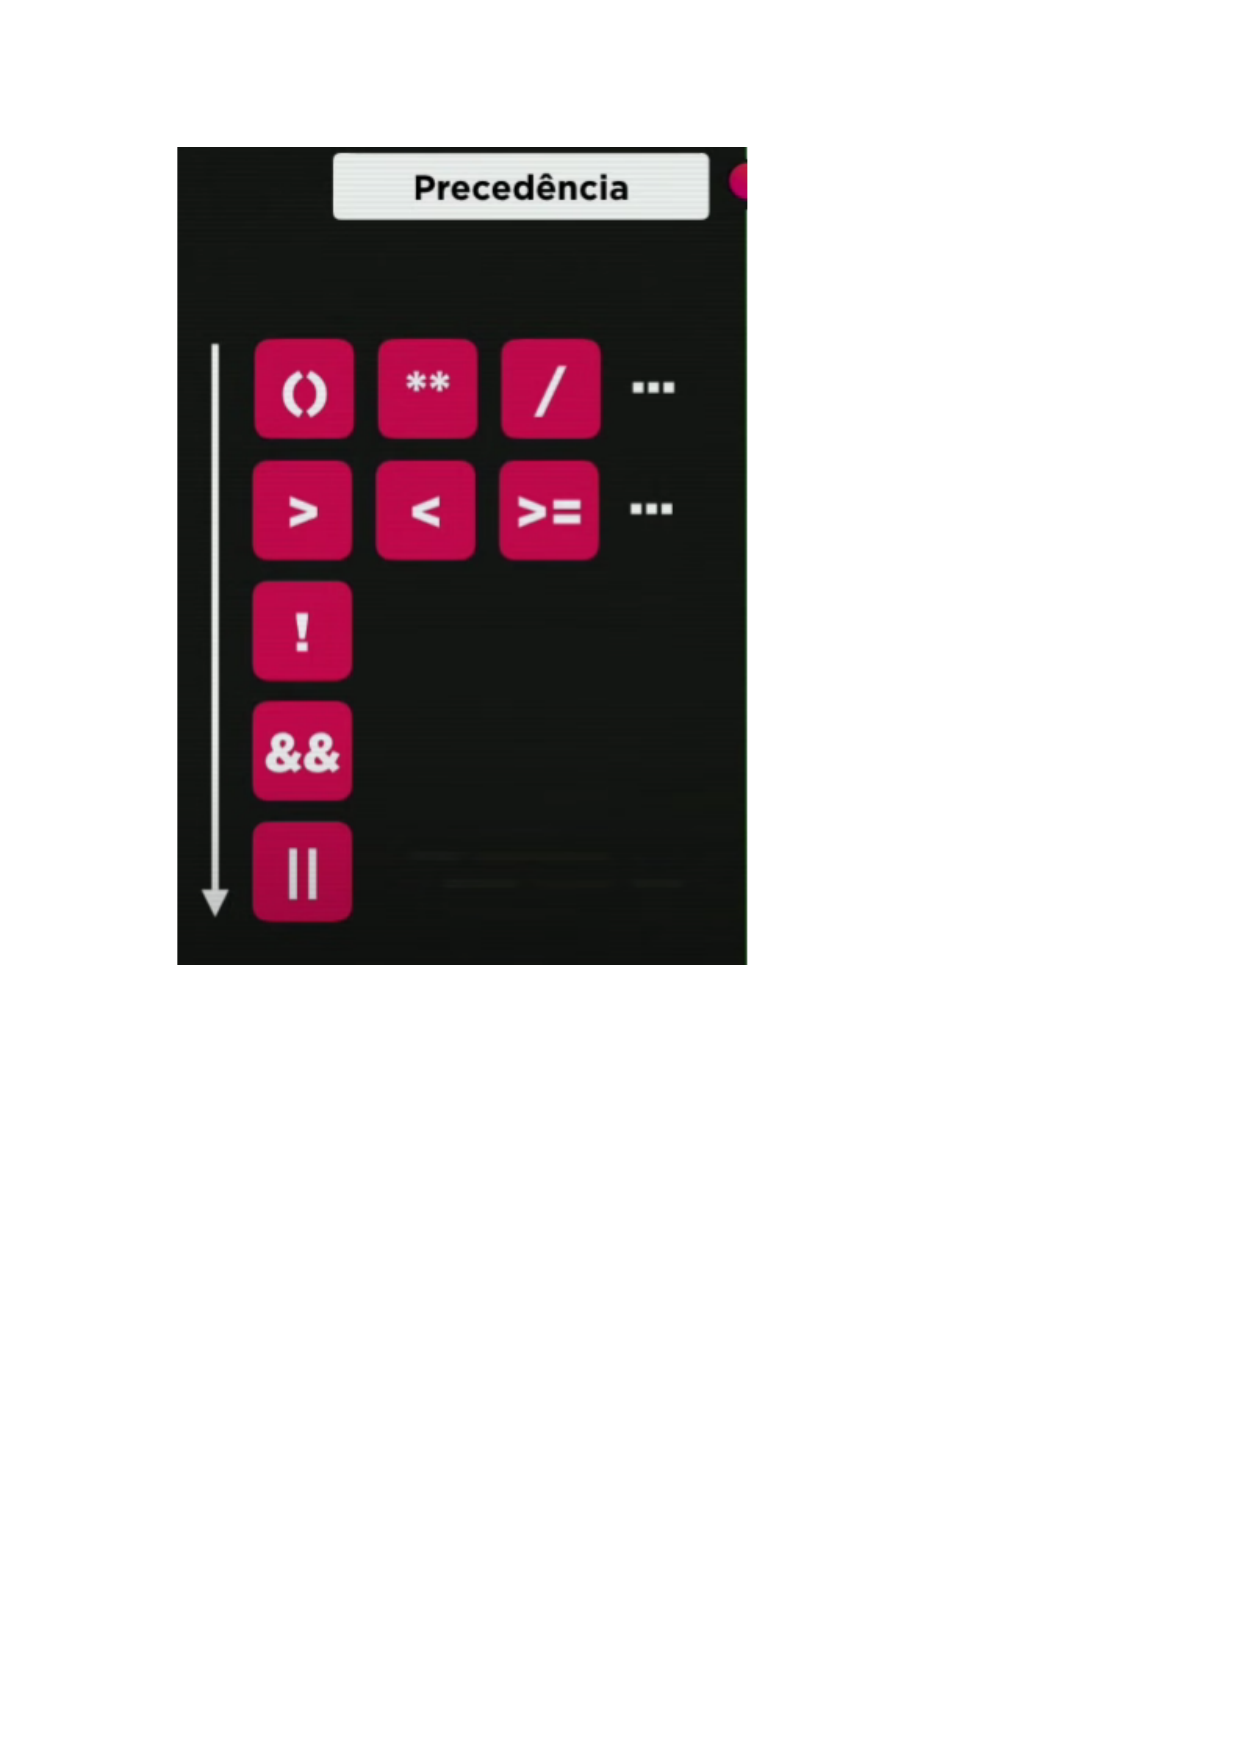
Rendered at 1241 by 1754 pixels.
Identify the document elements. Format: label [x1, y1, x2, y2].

picture [177, 147, 748, 965]
